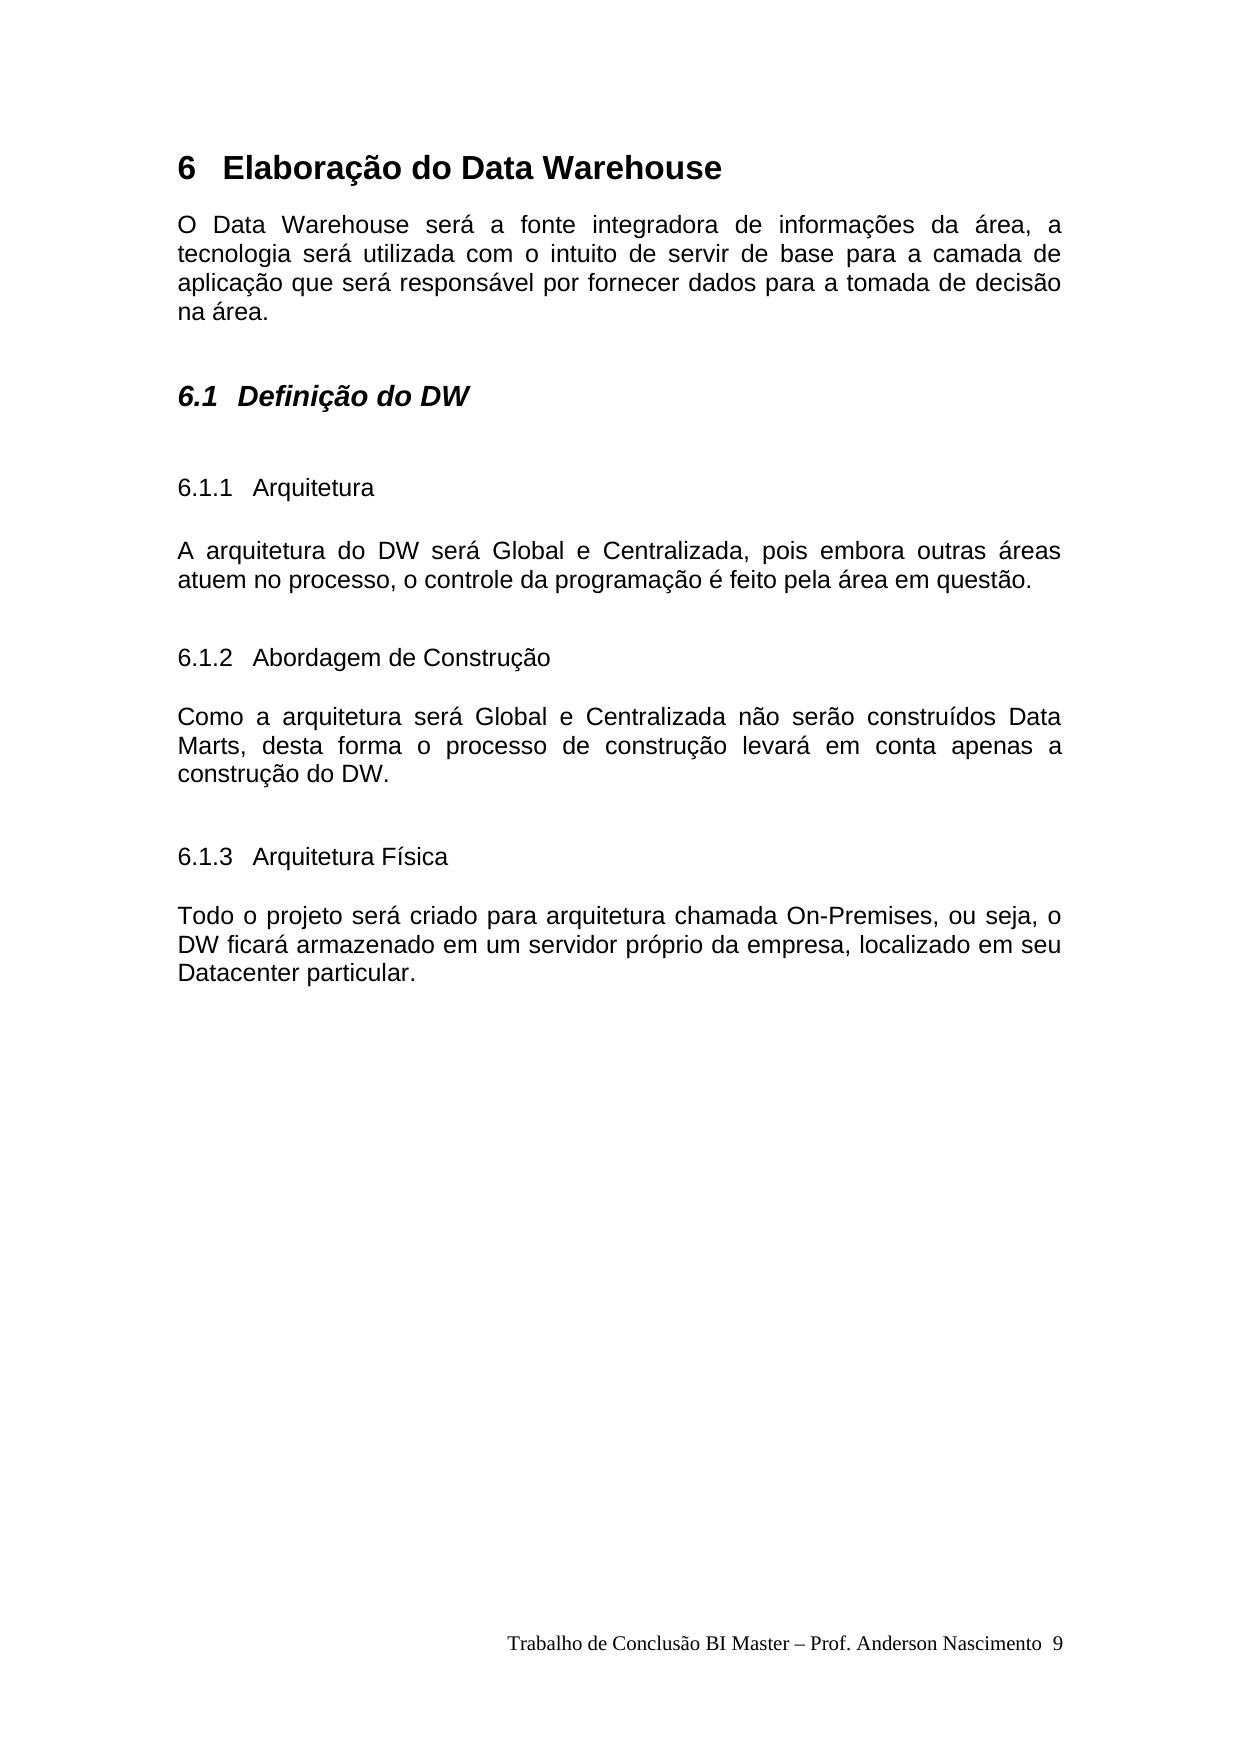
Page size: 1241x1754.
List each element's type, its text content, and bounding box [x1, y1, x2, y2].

text O Data Warehouse será a fonte integradora de informações da área, a tecnologia será utilizada com o intuito de servir de base para a camada de aplicação que será responsável por fornecer dados para a tomada de decisão na área. [177, 210, 1063, 325]
subtitle Abordagem de Construção [177, 643, 1063, 672]
text Todo o projeto será criado para arquitetura chamada On-Premises, ou seja, o DW ficará armazenado em um servidor próprio da empresa, localizado em seu Datacenter particular. [177, 901, 1063, 987]
subtitle Arquitetura [177, 472, 1063, 501]
subtitle Definição do DW [177, 379, 1063, 412]
text A arquitetura do DW será Global e Centralizada, pois embora outras áreas atuem no processo, o controle da programação é feito pela área em questão. [177, 536, 1063, 594]
text Como a arquitetura será Global e Centralizada não serão construídos Data Marts, desta forma o processo de construção levará em conta apenas a construção do DW. [177, 702, 1063, 788]
subtitle Elaboração do Data Warehouse [177, 148, 1063, 186]
subtitle Arquitetura Física [177, 842, 1063, 871]
